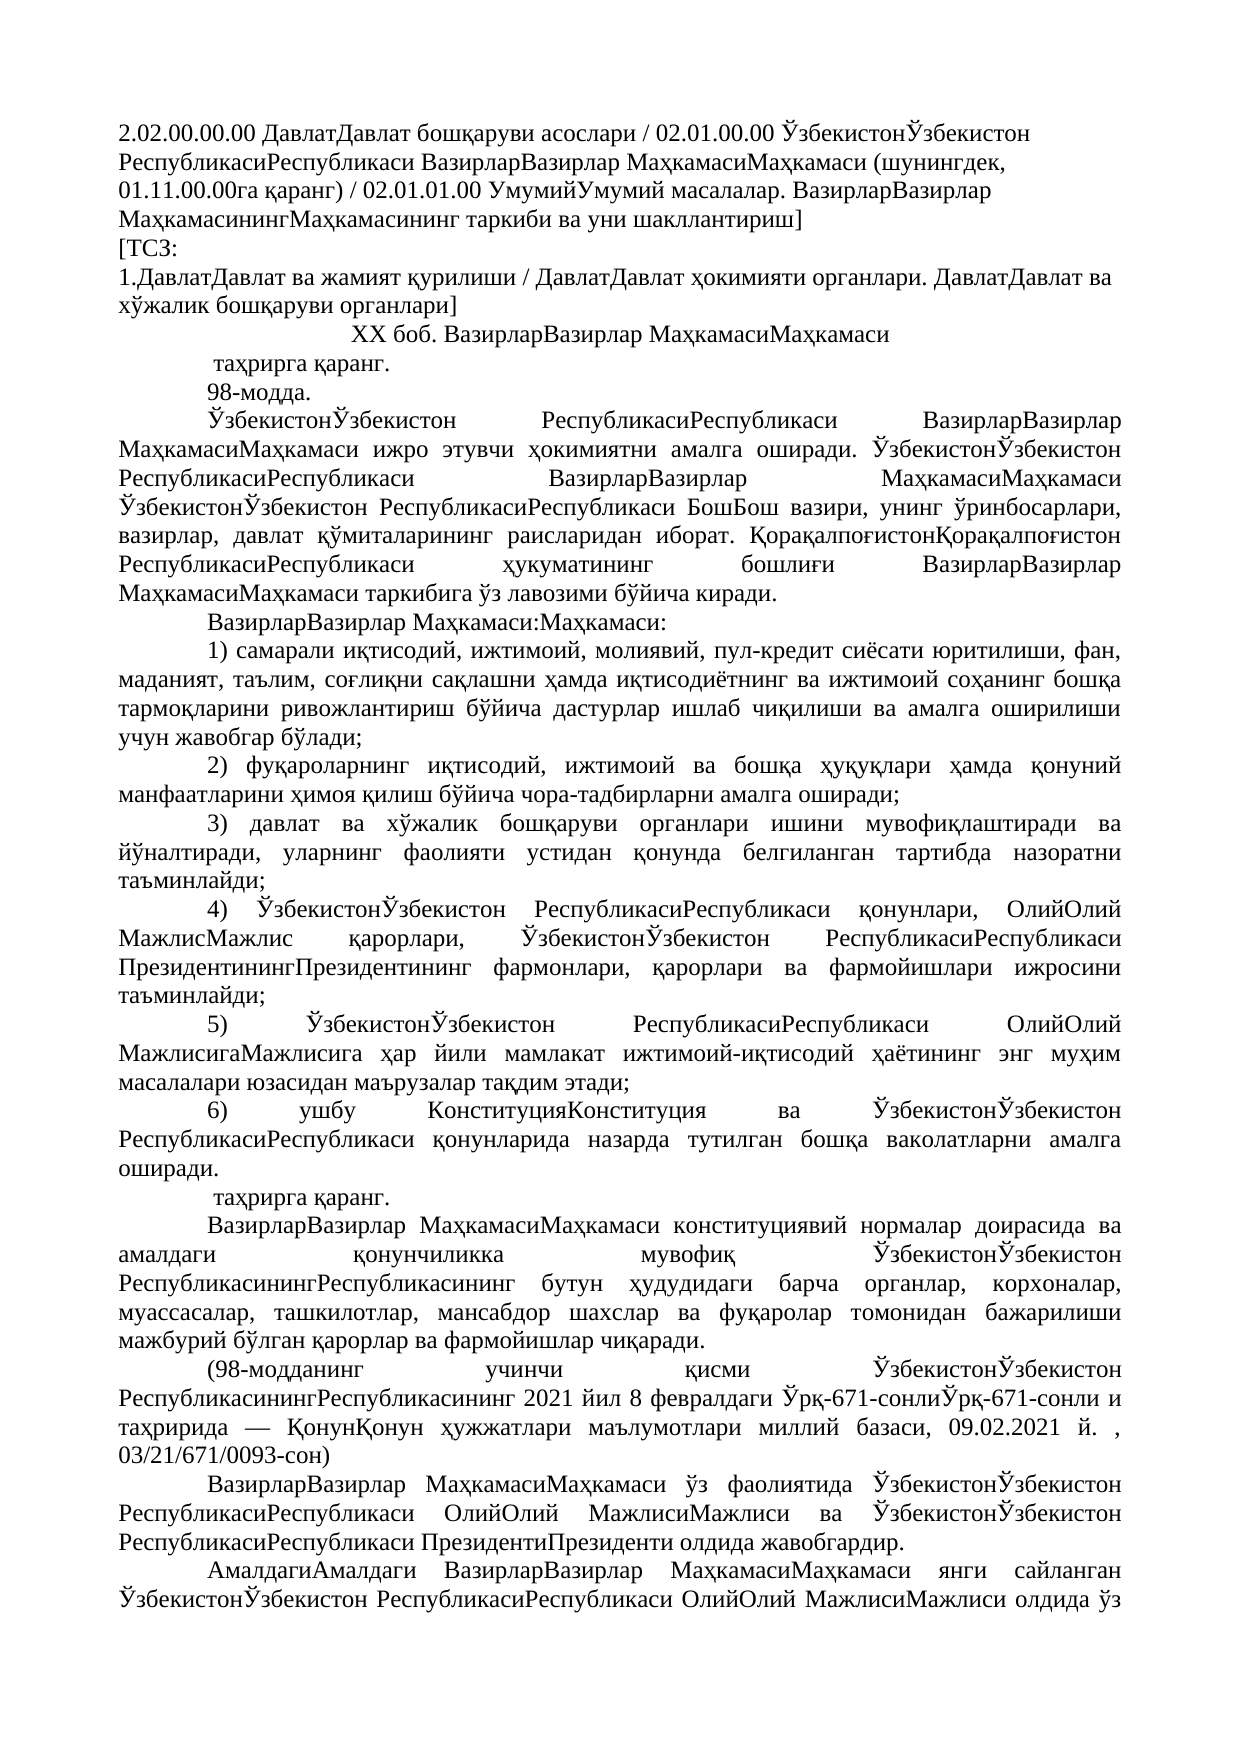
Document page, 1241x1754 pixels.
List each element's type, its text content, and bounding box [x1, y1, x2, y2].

text таҳрирга қаранг. [118, 1182, 1122, 1211]
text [118, 1556, 1122, 1613]
text 1.ДавлатДавлат ва жамият қурилиши / ДавлатДавлат ҳокимияти органлари. ДавлатДавлат ва хўжалик бошқаруви органлари] [118, 262, 1122, 319]
text 2) фуқароларнинг иқтисодий, ижтимоий ва бошқа ҳуқуқлари ҳамда қонуний манфаатларини ҳимоя қилиш бўйича чора-тадбирларни амалга оширади; [118, 751, 1122, 808]
text 1) самарали иқтисодий, ижтимоий, молиявий, пул-кредит сиёсати юритилиши, фан, маданият, таълим, соғлиқни сақлашни ҳамда иқтисодиётнинг ва ижтимоий соҳанинг бошқа тармоқларини ривожлантириш бўйича дастурлар ишлаб чиқилиши ва амалга оширилиши учун жавобгар бўлади; [118, 636, 1122, 751]
text 5) ЎзбекистонЎзбекистон РеспубликасиРеспубликаси ОлийОлий МажлисигаМажлисига ҳар йили мамлакат ижтимоий-иқтисодий ҳаётининг энг муҳим масалалари юзасидан маърузалар тақдим этади; [118, 1009, 1122, 1096]
text таҳрирга қаранг. [118, 348, 1122, 377]
text ХХ боб. ВазирларВазирлар МаҳкамасиМаҳкамаси [118, 319, 1122, 348]
text 2.02.00.00.00 ДавлатДавлат бошқаруви асослари / 02.01.00.00 ЎзбекистонЎзбекистон РеспубликасиРеспубликаси ВазирларВазирлар МаҳкамасиМаҳкамаси (шунингдек, 01.11.00.00га қаранг) / 02.01.01.00 УмумийУмумий масалалар. ВазирларВазирлар МаҳкамасинингМаҳкамасининг таркиби ва уни шакллантириш] [118, 118, 1122, 233]
text ВазирларВазирлар МаҳкамасиМаҳкамаси конституциявий нормалар доирасида ва амалдаги қонунчиликка мувофиқ ЎзбекистонЎзбекистон РеспубликасинингРеспубликасининг бутун ҳудудидаги барча органлар, корхоналар, муассасалар, ташкилотлар, мансабдор шахслар ва фуқаролар томонидан бажарилиши мажбурий бўлган қарорлар ва фармойишлар чиқаради. [118, 1211, 1122, 1354]
text ВазирларВазирлар Маҳкамаси:Маҳкамаси: [118, 607, 1122, 636]
text 4) ЎзбекистонЎзбекистон РеспубликасиРеспубликаси қонунлари, ОлийОлий МажлисМажлис қарорлари, ЎзбекистонЎзбекистон РеспубликасиРеспубликаси ПрезидентинингПрезидентининг фармонлари, қарорлари ва фармойишлари ижросини таъминлайди; [118, 894, 1122, 1009]
text ЎзбекистонЎзбекистон РеспубликасиРеспубликаси ВазирларВазирлар МаҳкамасиМаҳкамаси ижро этувчи ҳокимиятни амалга оширади. ЎзбекистонЎзбекистон РеспубликасиРеспубликаси ВазирларВазирлар МаҳкамасиМаҳкамаси ЎзбекистонЎзбекистон РеспубликасиРеспубликаси БошБош вазири, унинг ўринбосарлари, вазирлар, давлат қўмиталарининг раисларидан иборат. ҚорақалпоғистонҚорақалпоғистон РеспубликасиРеспубликаси ҳукуматининг бошлиғи ВазирларВазирлар МаҳкамасиМаҳкамаси таркибига ўз лавозими бўйича киради. [118, 406, 1122, 607]
text [ТСЗ: [118, 233, 1122, 262]
text 98-модда. [118, 377, 1122, 406]
text (98-модданинг учинчи қисми ЎзбекистонЎзбекистон РеспубликасинингРеспубликасининг 2021 йил 8 февралдаги Ўрқ-671-сонлиЎрқ-671-сонли и таҳририда — ҚонунҚонун ҳужжатлари маълумотлари миллий базаси, 09.02.2021 й. , 03/21/671/0093-сон) [118, 1354, 1122, 1469]
text ВазирларВазирлар МаҳкамасиМаҳкамаси ўз фаолиятида ЎзбекистонЎзбекистон РеспубликасиРеспубликаси ОлийОлий МажлисиМажлиси ва ЎзбекистонЎзбекистон РеспубликасиРеспубликаси ПрезидентиПрезиденти олдида жавобгардир. [118, 1469, 1122, 1556]
text 3) давлат ва хўжалик бошқаруви органлари ишини мувофиқлаштиради ва йўналтиради, уларнинг фаолияти устидан қонунда белгиланган тартибда назоратни таъминлайди; [118, 808, 1122, 894]
text 6) ушбу КонституцияКонституция ва ЎзбекистонЎзбекистон РеспубликасиРеспубликаси қонунларида назарда тутилган бошқа ваколатларни амалга оширади. [118, 1096, 1122, 1182]
